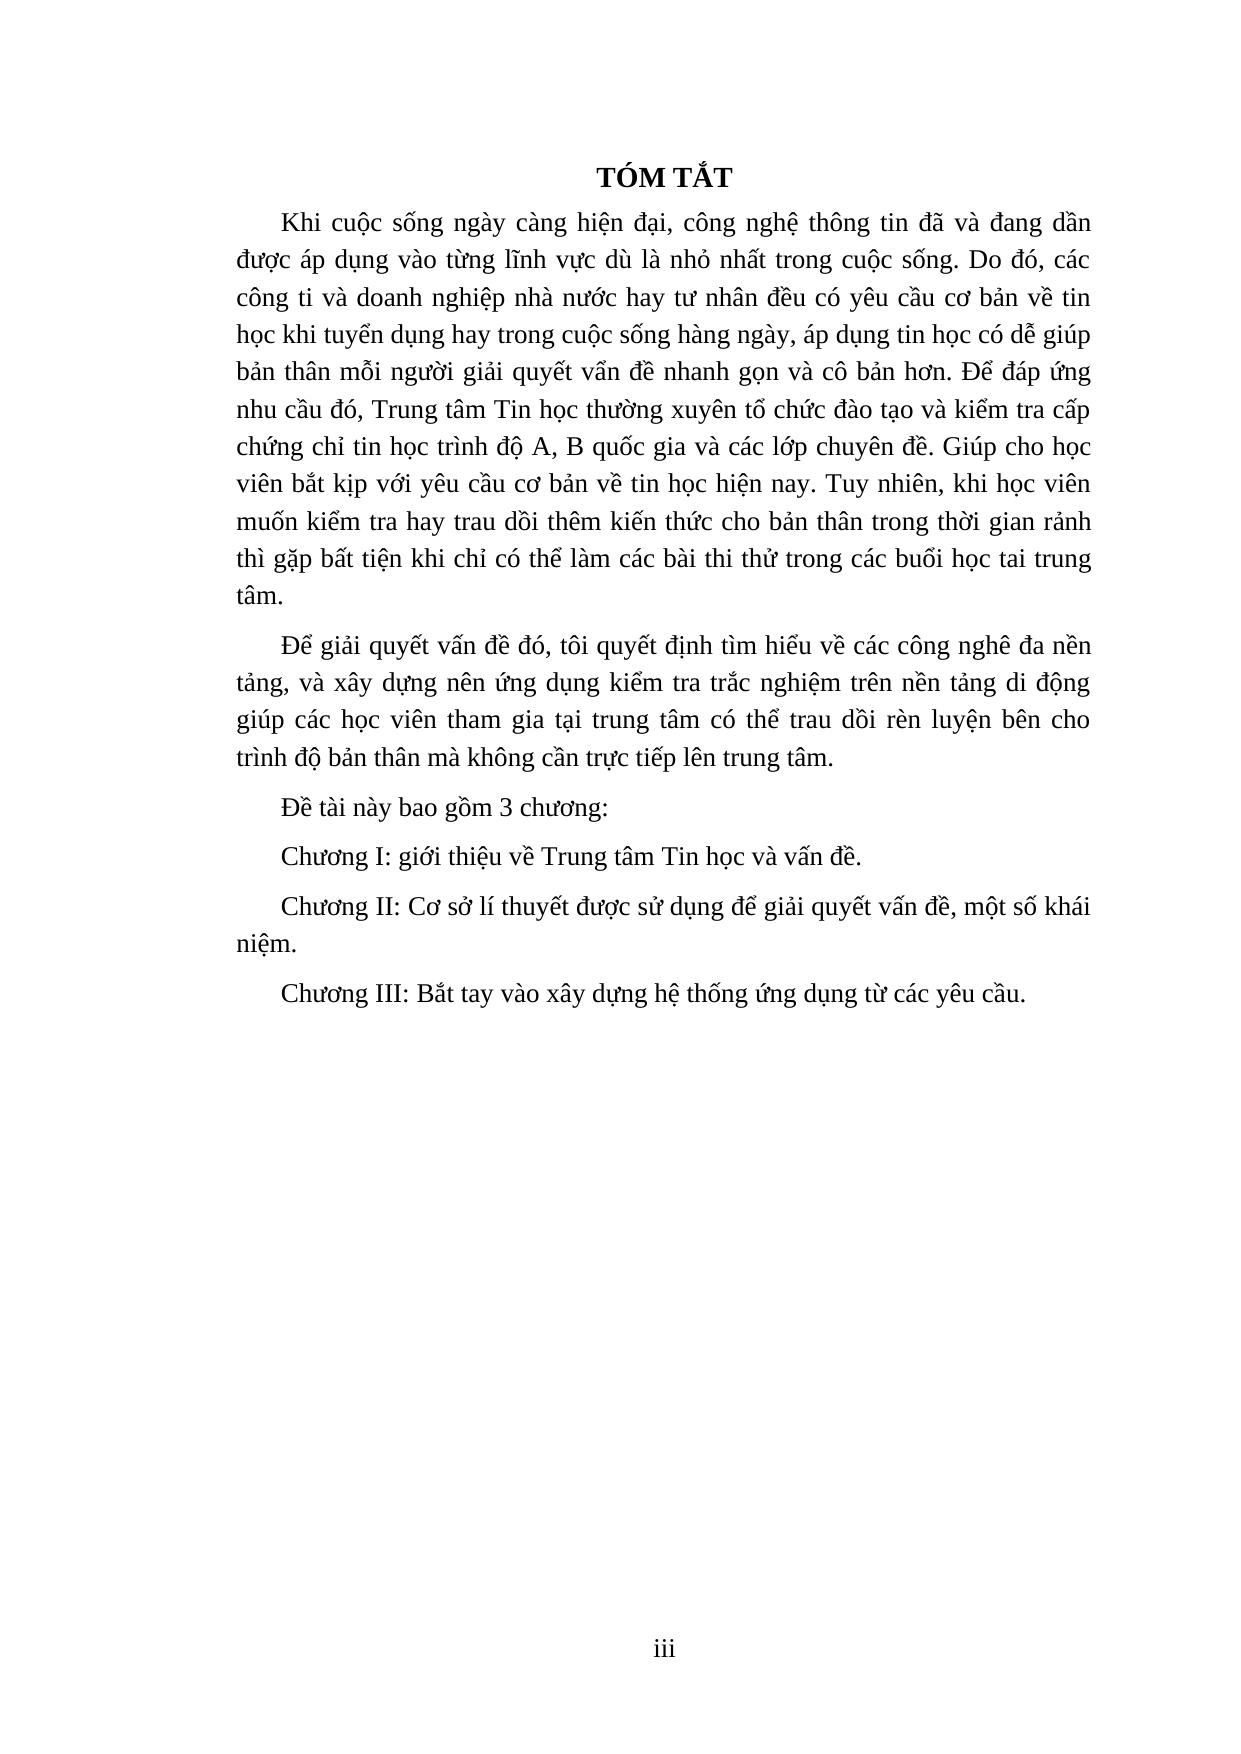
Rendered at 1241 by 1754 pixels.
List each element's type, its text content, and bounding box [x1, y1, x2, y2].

text Khi cuộc sống ngày càng hiện đại, công nghệ thông tin đã và đang dần được áp dụng vào từng lĩnh vực dù là nhỏ nhất trong cuộc sống. Do đó, các công ti và doanh nghiệp nhà nước hay tư nhân đều có yêu cầu cơ bản về tin học khi tuyển dụng hay trong cuộc sống hàng ngày, áp dụng tin học có dễ giúp bản thân mỗi người giải quyết vẩn đề nhanh gọn và cô bản hơn. Để đáp ứng nhu cầu đó, Trung tâm Tin học thường xuyên tổ chức đào tạo và kiểm tra cấp chứng chỉ tin học trình độ A, B quốc gia và các lớp chuyên đề. Giúp cho học viên bắt kịp với yêu cầu cơ bản về tin học hiện nay. Tuy nhiên, khi học viên muốn kiểm tra hay trau dồi thêm kiến thức cho bản thân trong thời gian rảnh thì gặp bất tiện khi chỉ có thể làm các bài thi thử trong các buổi học tai trung tâm. [236, 206, 1092, 610]
text Đề tài này bao gồm 3 chương: [236, 791, 1092, 822]
text Chương I: giới thiệu về Trung tâm Tin học và vấn đề. [236, 840, 1092, 872]
text Để giải quyết vấn đề đó, tôi quyết định tìm hiểu về các công nghê đa nền tảng, và xây dựng nên ứng dụng kiểm tra trắc nghiệm trên nền tảng di động giúp các học viên tham gia tại trung tâm có thể trau dồi rèn luyện bên cho trình độ bản thân mà không cần trực tiếp lên trung tâm. [236, 629, 1092, 772]
subtitle TÓM TẮT [236, 160, 1092, 194]
text Chương II: Cơ sở lí thuyết được sử dụng để giải quyết vấn đề, một số khái niệm. [236, 890, 1092, 959]
text Chương III: Bắt tay vào xây dựng hệ thống ứng dụng từ các yêu cầu. [236, 977, 1092, 1008]
